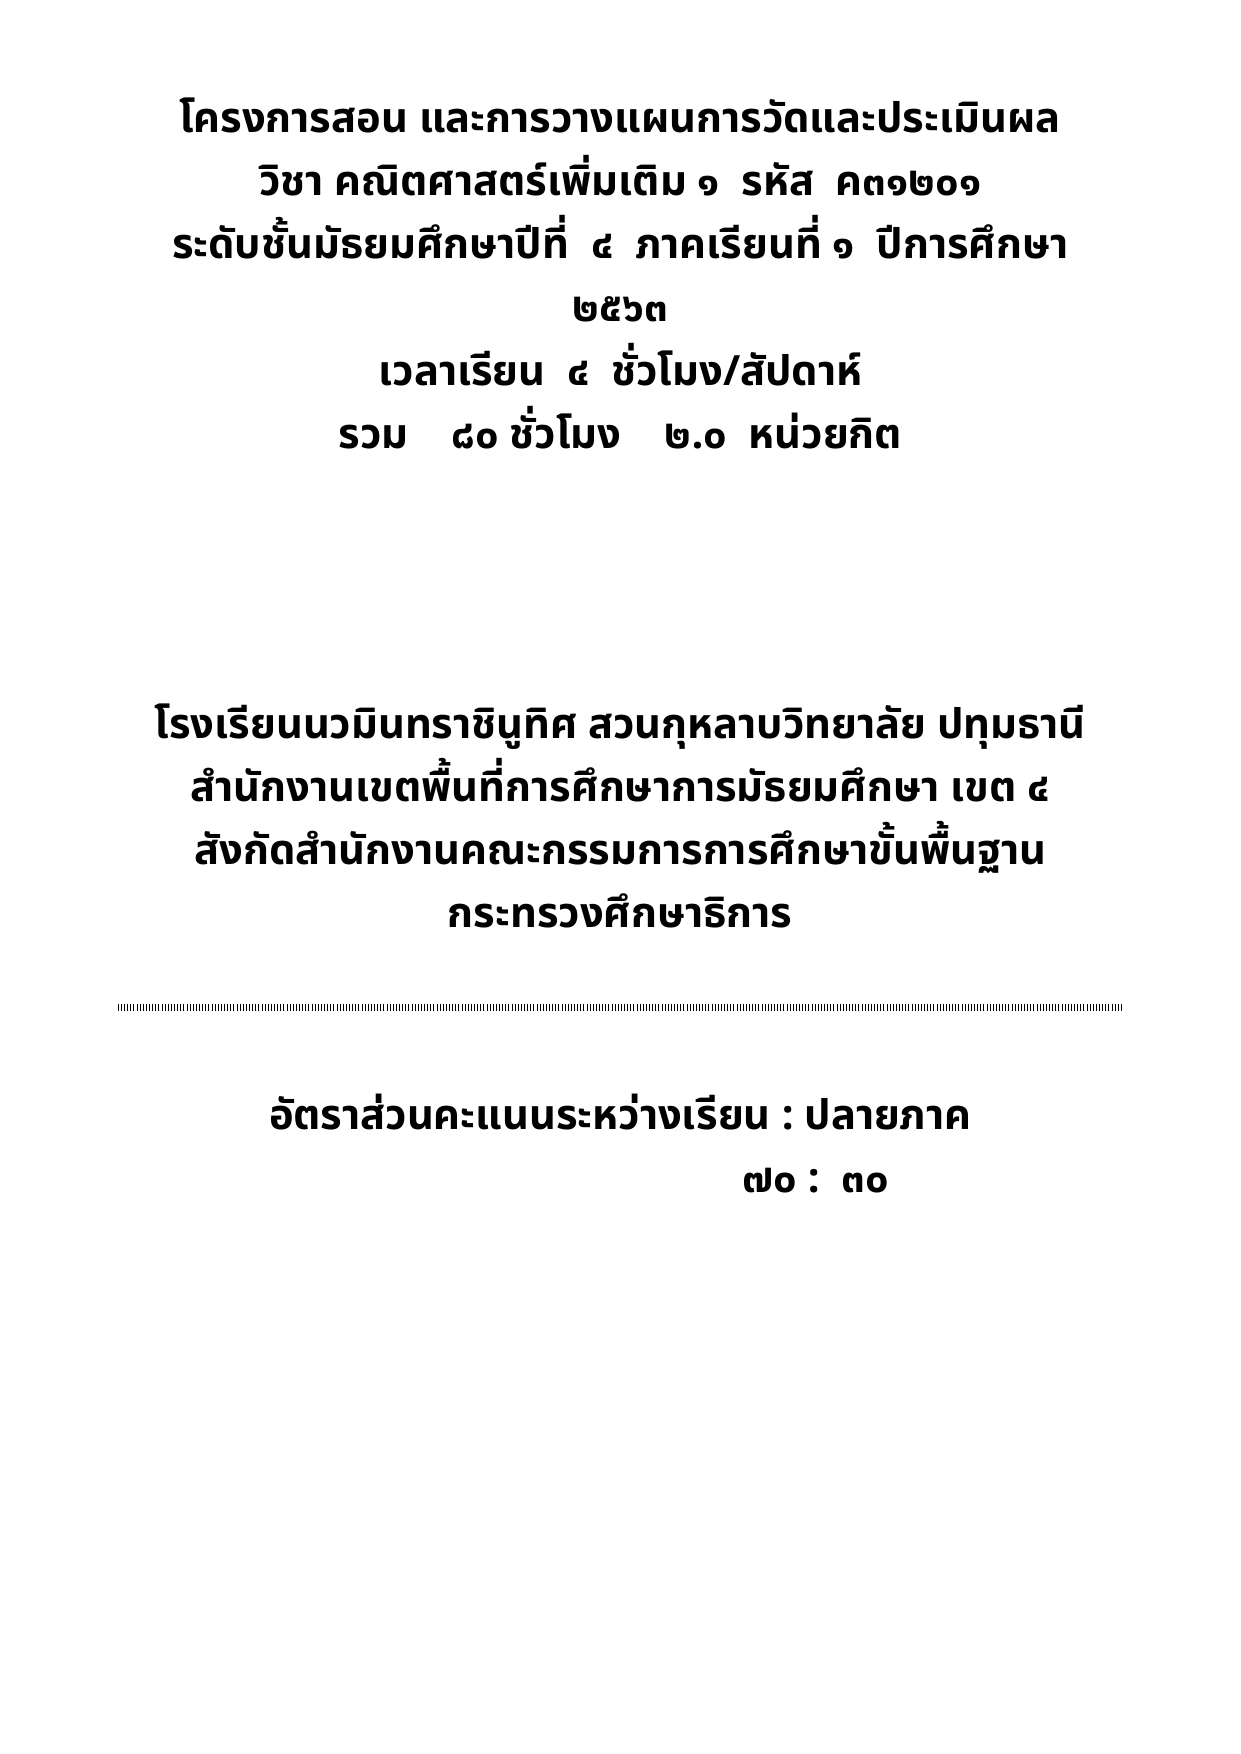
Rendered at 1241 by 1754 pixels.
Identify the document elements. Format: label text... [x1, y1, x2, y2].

text โครงการสอน และการวางแผนการวัดและประเมินผล [118, 89, 1122, 152]
text อัตราส่วนคะแนนระหว่างเรียน : ปลายภาค [118, 1084, 1122, 1148]
text สำนักงานเขตพื้นที่การศึกษาการมัธยมศึกษา เขต ๔ [118, 757, 1122, 820]
text วิชา คณิตศาสตร์เพิ่มเติม ๑ รหัส ค๓๑๒๐๑ [118, 152, 1122, 214]
text โรงเรียนนวมินทราชินูทิศ สวนกุหลาบวิทยาลัย ปทุมธานี [118, 694, 1122, 757]
text รวม ๘๐ ชั่วโมง ๒.๐ หน่วยกิต [118, 404, 1122, 467]
text ๗๐ : ๓๐ [118, 1148, 1122, 1211]
text ระดับชั้นมัธยมศึกษาปีที่ ๔ ภาคเรียนที่ ๑ ปีการศึกษา ๒๕๖๓ [118, 214, 1122, 340]
text เวลาเรียน ๔ ชั่วโมง/สัปดาห์ [118, 340, 1122, 404]
text สังกัดสำนักงานคณะกรรมการการศึกษาขั้นพื้นฐาน กระทรวงศึกษาธิการ [118, 820, 1122, 946]
